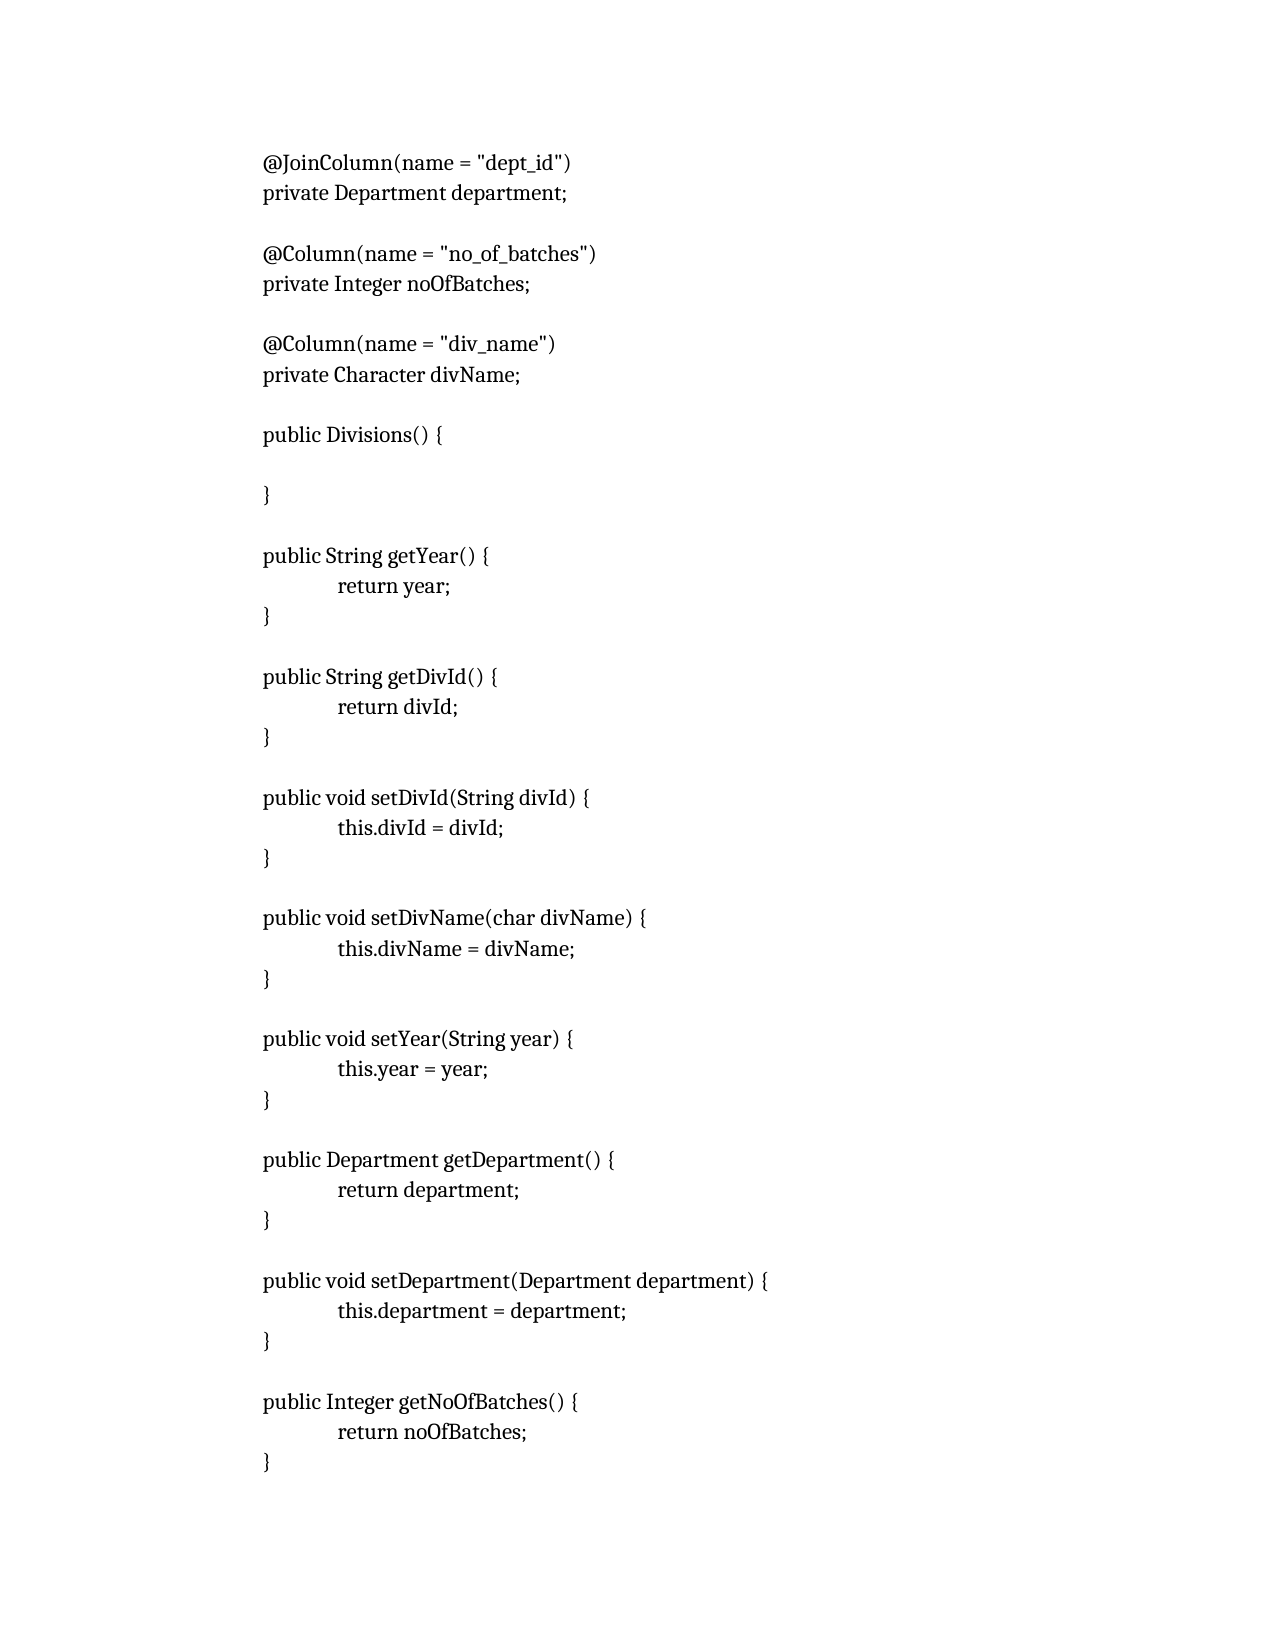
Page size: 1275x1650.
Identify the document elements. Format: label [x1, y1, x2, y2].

text [187, 150, 1087, 1475]
